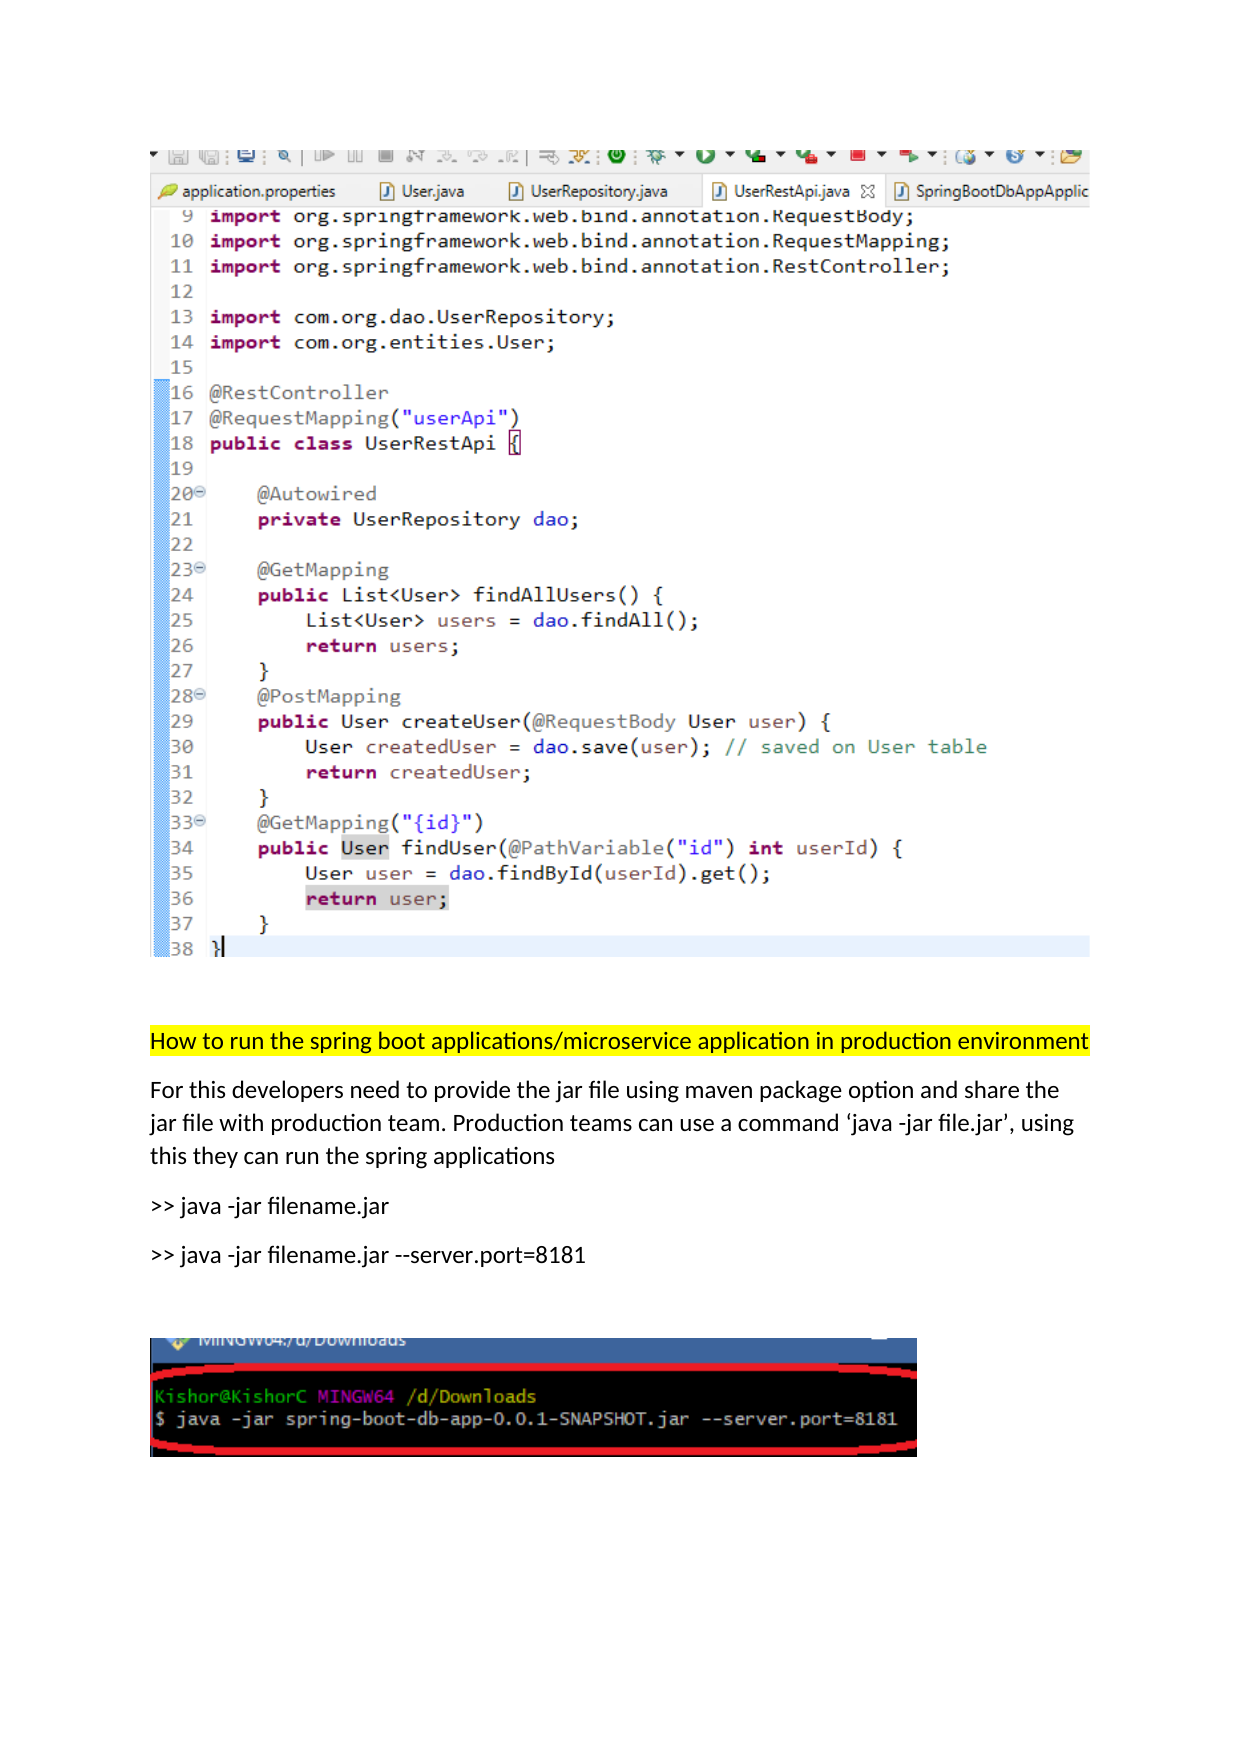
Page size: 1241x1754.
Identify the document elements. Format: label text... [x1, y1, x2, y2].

picture [150, 1338, 917, 1457]
text For this developers need to provide the jar file using maven package option and share the jar file with production team. Production teams can use a command ‘java -jar file.jar’, using this they can run the spring applications [150, 1074, 1090, 1171]
picture [150, 150, 1090, 957]
text >> java -jar filename.jar [150, 1190, 1090, 1221]
text >> java -jar filename.jar --server.port=8181 [150, 1239, 1090, 1270]
